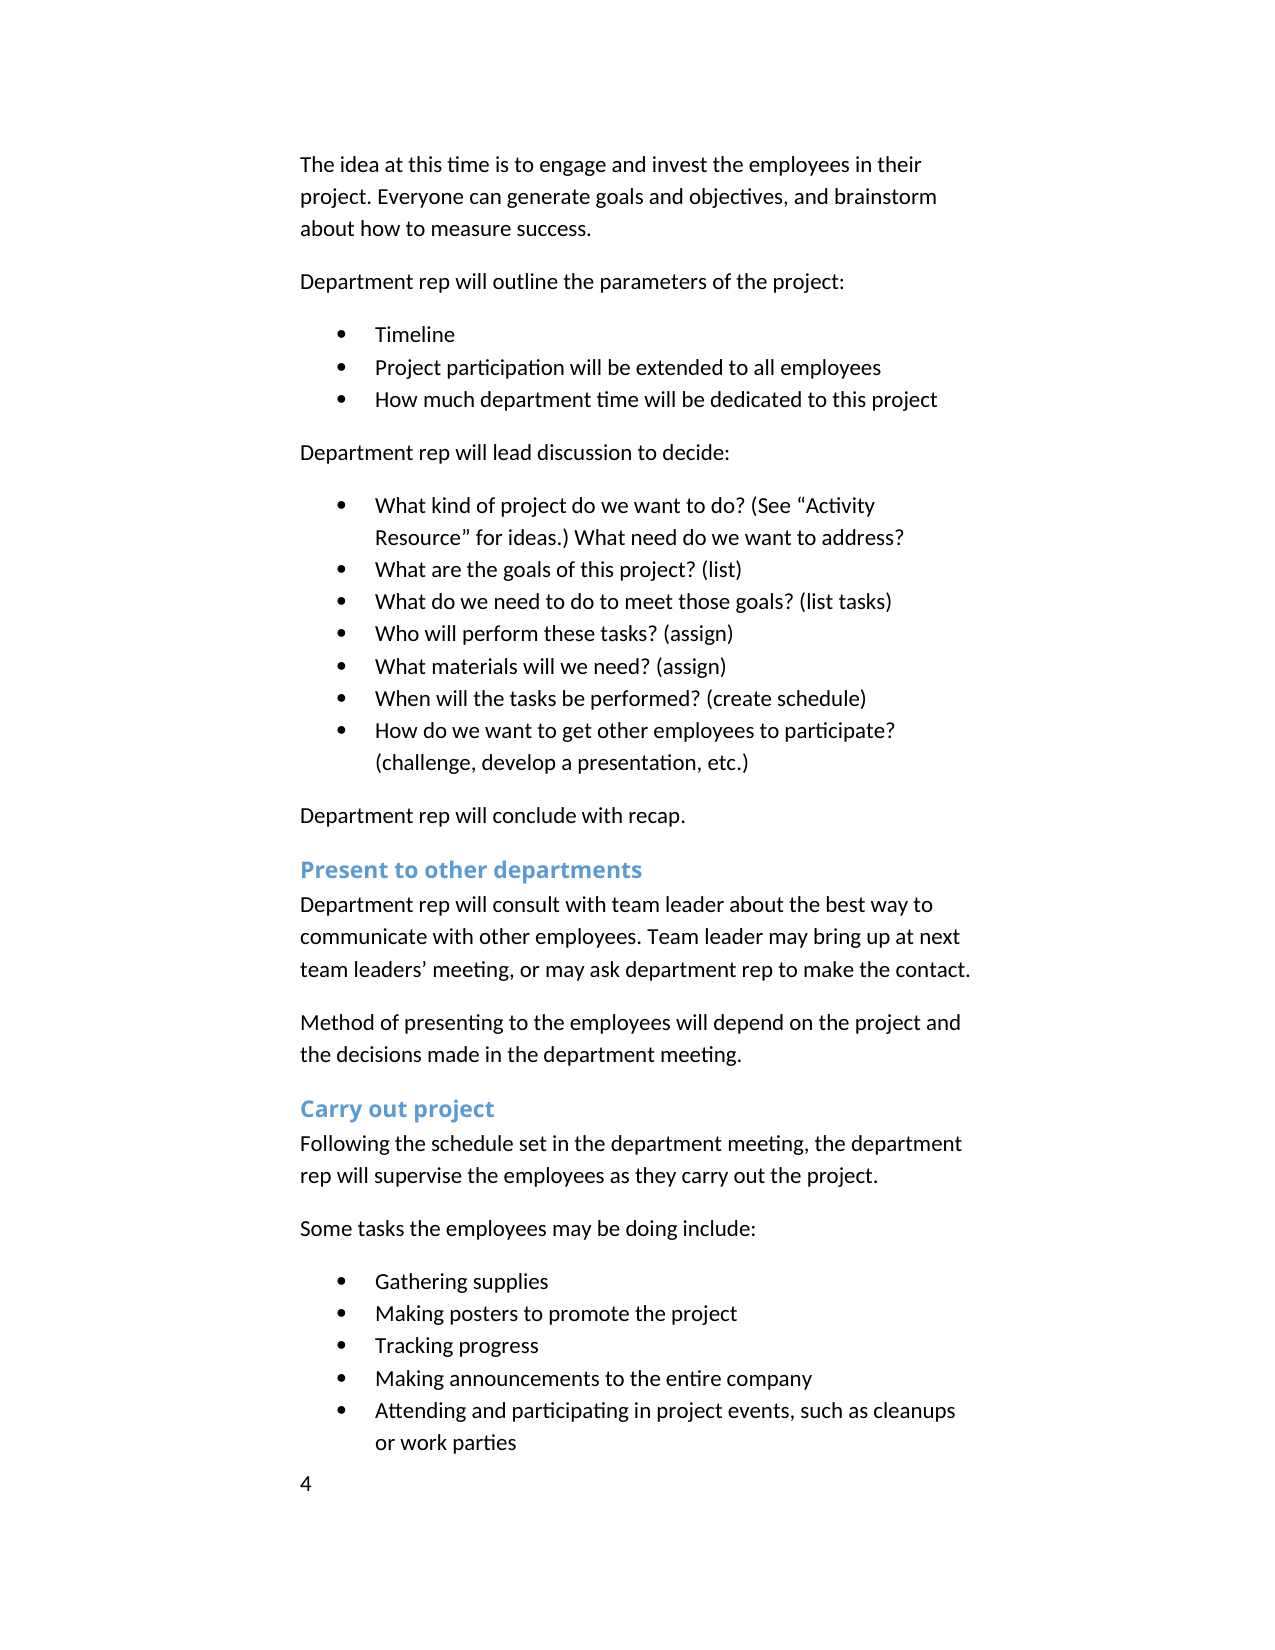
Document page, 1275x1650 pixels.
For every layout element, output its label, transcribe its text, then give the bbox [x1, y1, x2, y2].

list What materials will we need? (assign) [337, 652, 975, 680]
list Making posters to promote the project [337, 1299, 975, 1327]
text Department rep will lead discussion to decide: [300, 438, 975, 466]
text Department rep will outline the parameters of the project: [300, 267, 975, 295]
text Some tasks the employees may be doing include: [300, 1214, 975, 1242]
text Method of presenting to the employees will depend on the project and the decisions made in the department meeting. [300, 1008, 975, 1068]
list Attending and participating in project events, such as cleanups or work parties [337, 1396, 975, 1456]
list When will the tasks be performed? (create schedule) [337, 684, 975, 712]
text Department rep will conclude with recap. [300, 801, 975, 829]
text Department rep will consult with team leader about the best way to communicate with other employees. Team leader may bring up at next team leaders’ meeting, or may ask department rep to make the contact. [300, 890, 975, 983]
list What are the goals of this project? (list) [337, 555, 975, 583]
list What do we need to do to meet those goals? (list tasks) [337, 587, 975, 615]
list Gathering supplies [337, 1267, 975, 1295]
list Timeline [337, 320, 975, 348]
list Project participation will be extended to all employees [337, 353, 975, 381]
text The idea at this time is to engage and invest the employees in their project. Everyone can generate goals and objectives, and brainstorm about how to measure success. [300, 150, 975, 242]
list Making announcements to the entire company [337, 1364, 975, 1392]
list How do we want to get other employees to participate? (challenge, develop a presentation, etc.) [337, 716, 975, 776]
subtitle Carry out project [300, 1093, 975, 1124]
list Tracking progress [337, 1331, 975, 1359]
subtitle Present to other departments [300, 854, 975, 886]
text Following the schedule set in the department meeting, the department rep will supervise the employees as they carry out the project. [300, 1129, 975, 1189]
list Who will perform these tasks? (assign) [337, 619, 975, 648]
list How much department time will be dedicated to this project [337, 385, 975, 413]
list What kind of project do we want to do? (See “Activity Resource” for ideas.) What need do we want to address? [337, 491, 975, 551]
